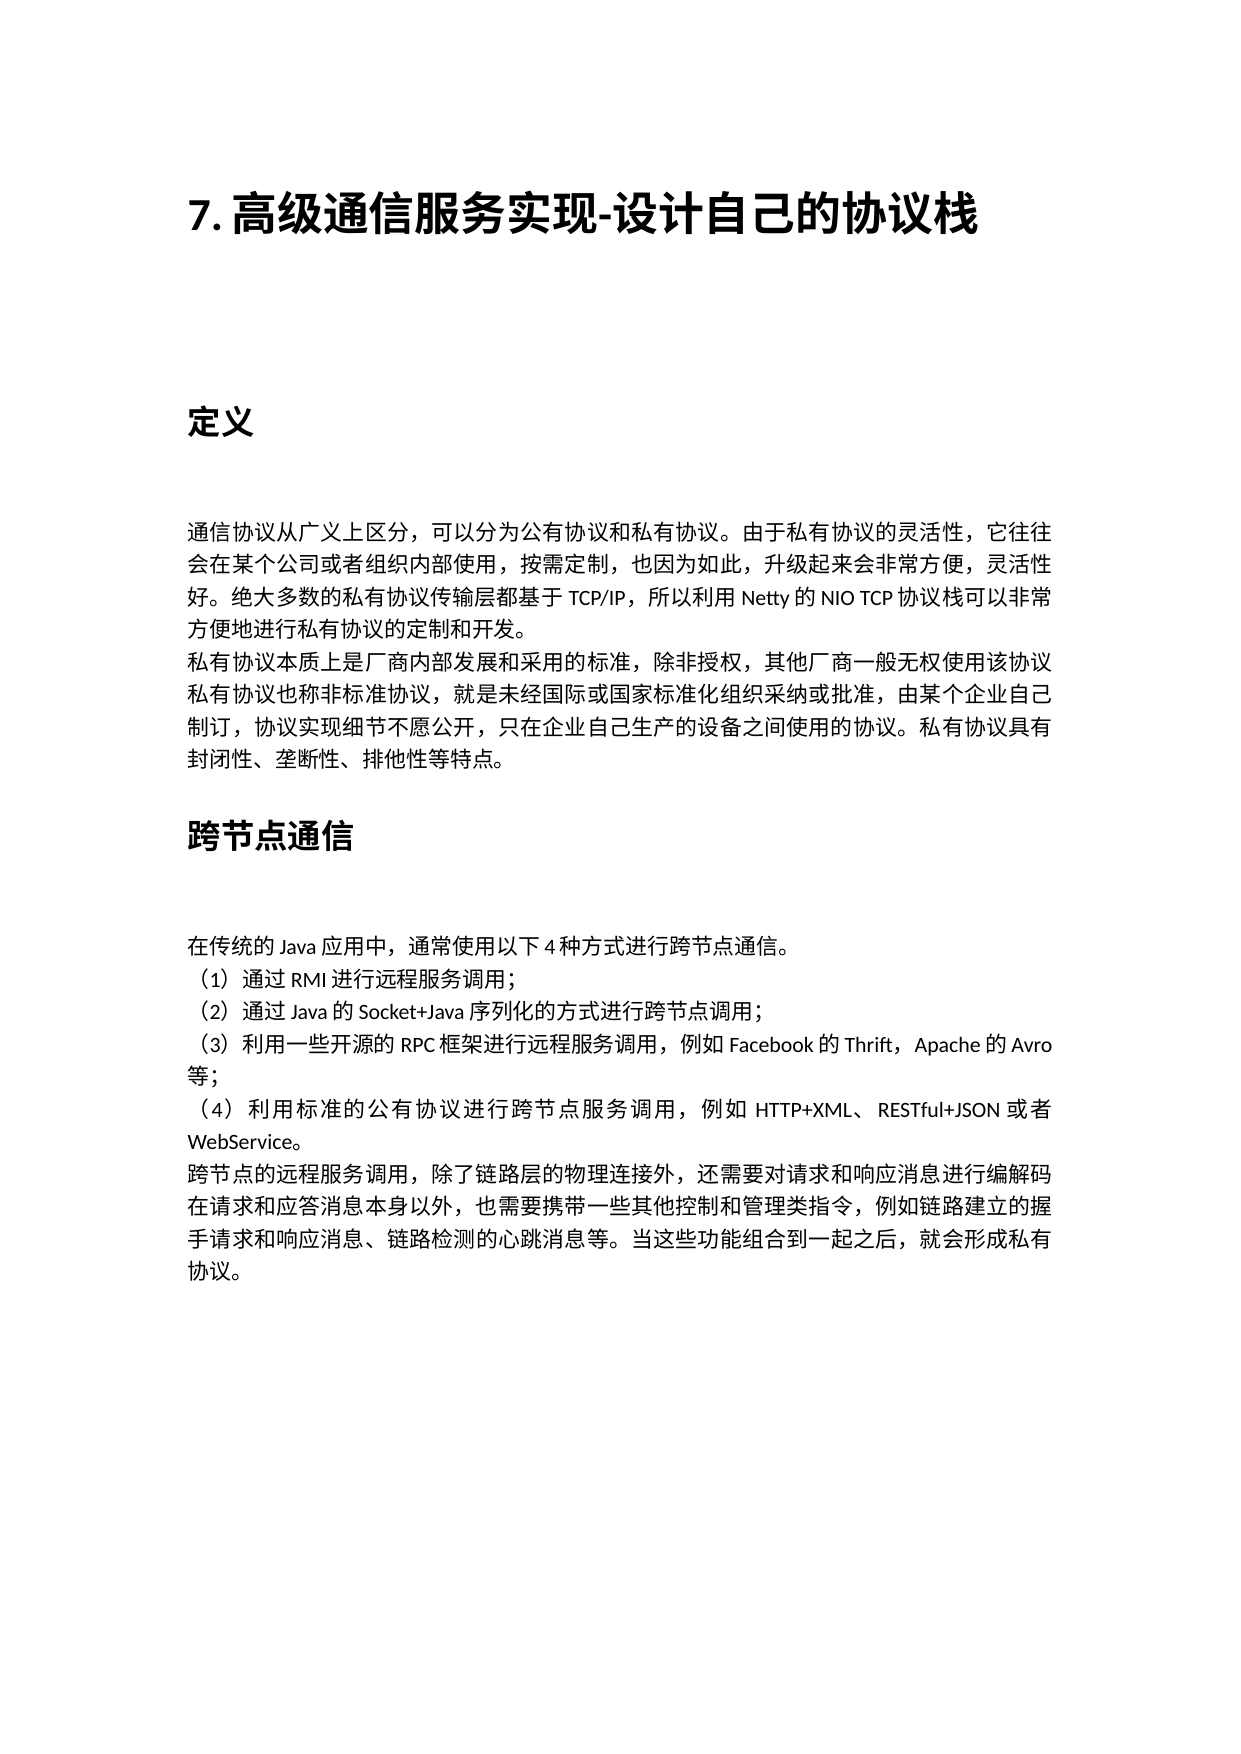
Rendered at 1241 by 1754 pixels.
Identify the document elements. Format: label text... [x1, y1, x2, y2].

text 通信协议从广义上区分，可以分为公有协议和私有协议。由于私有协议的灵活性，它往往会在某个公司或者组织内部使用，按需定制，也因为如此，升级起来会非常方便，灵活性好。绝大多数的私有协议传输层都基于TCP/IP，所以利用Netty的NIO TCP协议栈可以非常方便地进行私有协议的定制和开发。 [187, 514, 1053, 644]
subtitle 跨节点通信 [187, 802, 1053, 867]
text 跨节点的远程服务调用，除了链路层的物理连接外，还需要对请求和响应消息进行编解码。在请求和应答消息本身以外，也需要携带一些其他控制和管理类指令，例如链路建立的握手请求和响应消息、链路检测的心跳消息等。当这些功能组合到一起之后，就会形成私有协议。 [187, 1156, 1053, 1286]
text （1）通过RMI进行远程服务调用； [187, 961, 1053, 994]
subtitle 高级通信服务实现-设计自己的协议栈 [187, 162, 1053, 259]
text （4）利用标准的公有协议进行跨节点服务调用，例如HTTP+XML、RESTful+JSON或者WebService。 [187, 1091, 1053, 1156]
subtitle 定义 [187, 387, 1053, 452]
text （3）利用一些开源的RPC框架进行远程服务调用，例如Facebook的Thrift，Apache的Avro等； [187, 1026, 1053, 1091]
text 在传统的Java应用中，通常使用以下4种方式进行跨节点通信。 [187, 929, 1053, 961]
text （2）通过Java的Socket+Java序列化的方式进行跨节点调用； [187, 994, 1053, 1026]
text 私有协议本质上是厂商内部发展和采用的标准，除非授权，其他厂商一般无权使用该协议。私有协议也称非标准协议，就是未经国际或国家标准化组织采纳或批准，由某个企业自己制订，协议实现细节不愿公开，只在企业自己生产的设备之间使用的协议。私有协议具有封闭性、垄断性、排他性等特点。 [187, 644, 1053, 774]
